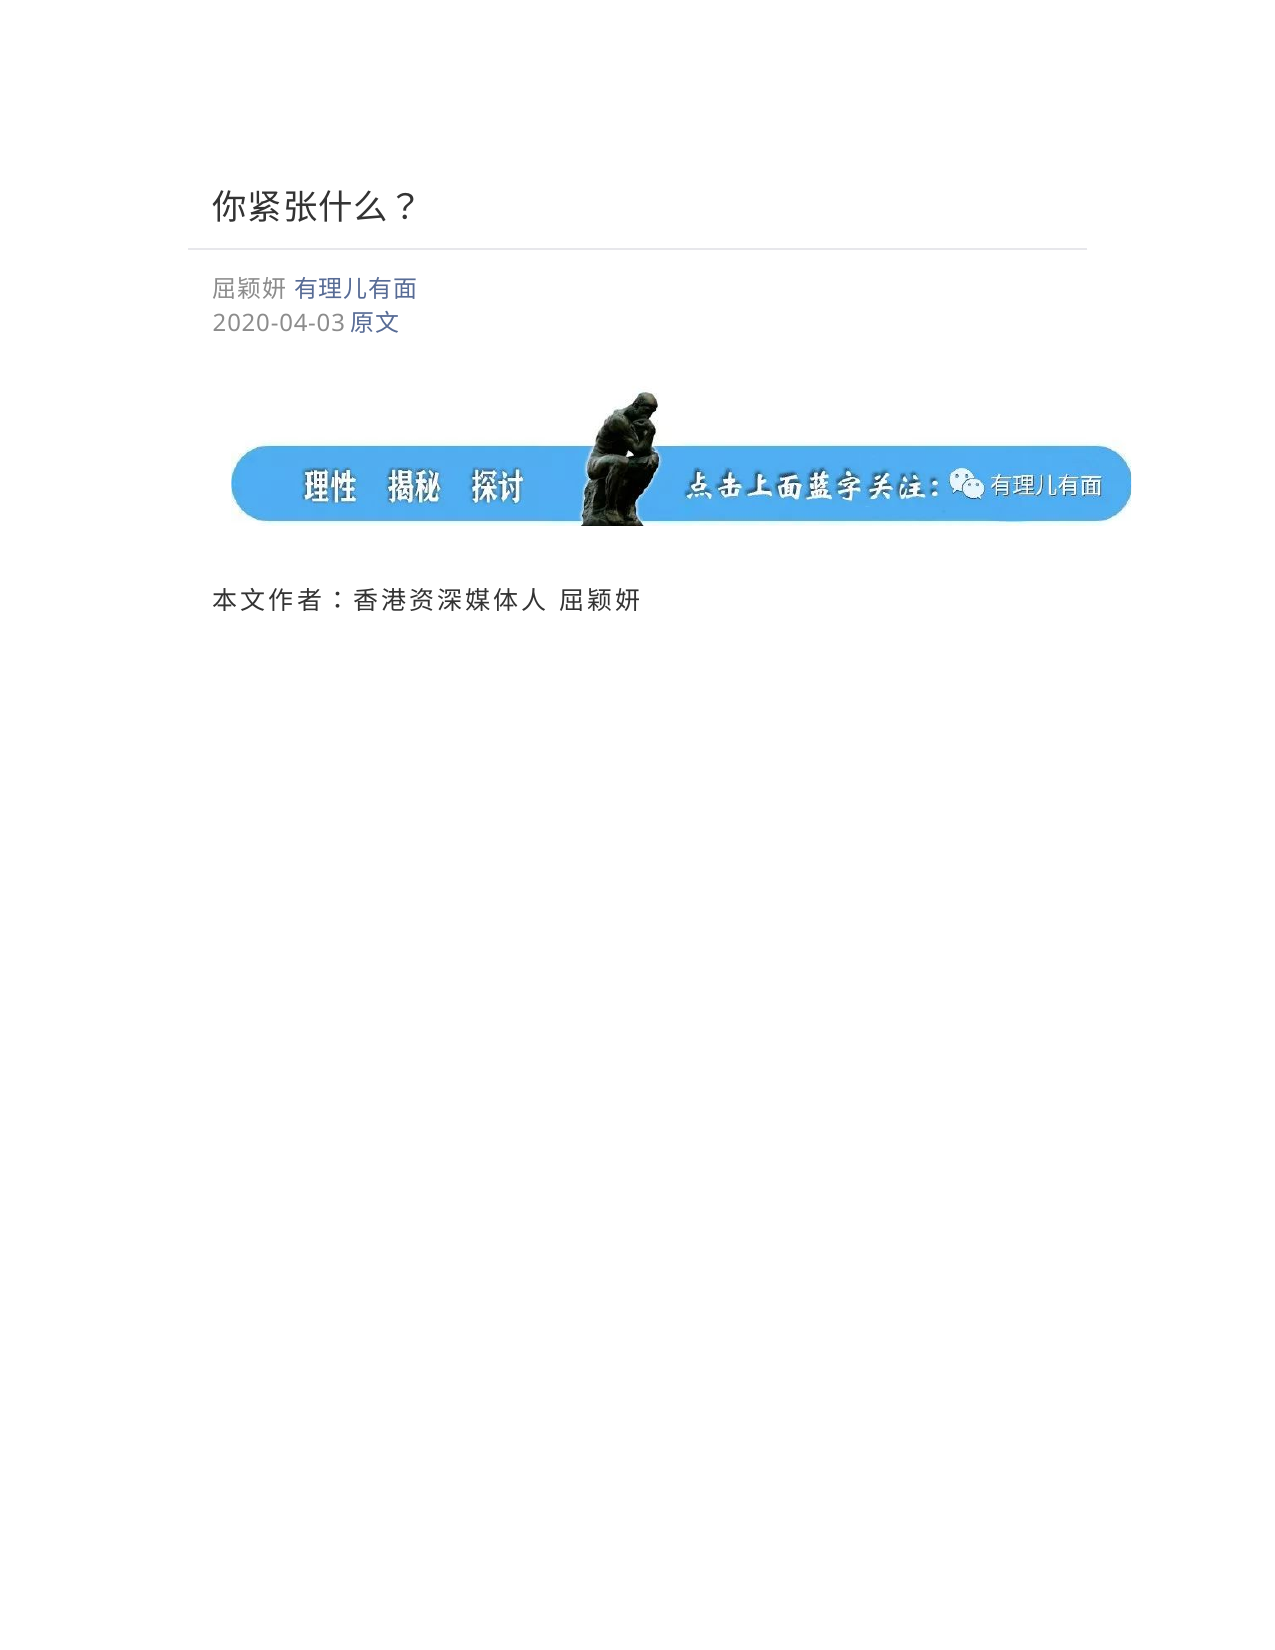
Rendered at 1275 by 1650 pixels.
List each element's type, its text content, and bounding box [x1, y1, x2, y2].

title 你紧张什么？ [187, 150, 1087, 250]
text 2020-04-03原文 发表于 [212, 304, 1062, 338]
picture [231, 372, 1132, 526]
list 屈颖妍 有理儿有面 [212, 272, 1062, 304]
text 本文作者：香港资深媒体人 屈颖妍 [212, 571, 1062, 617]
